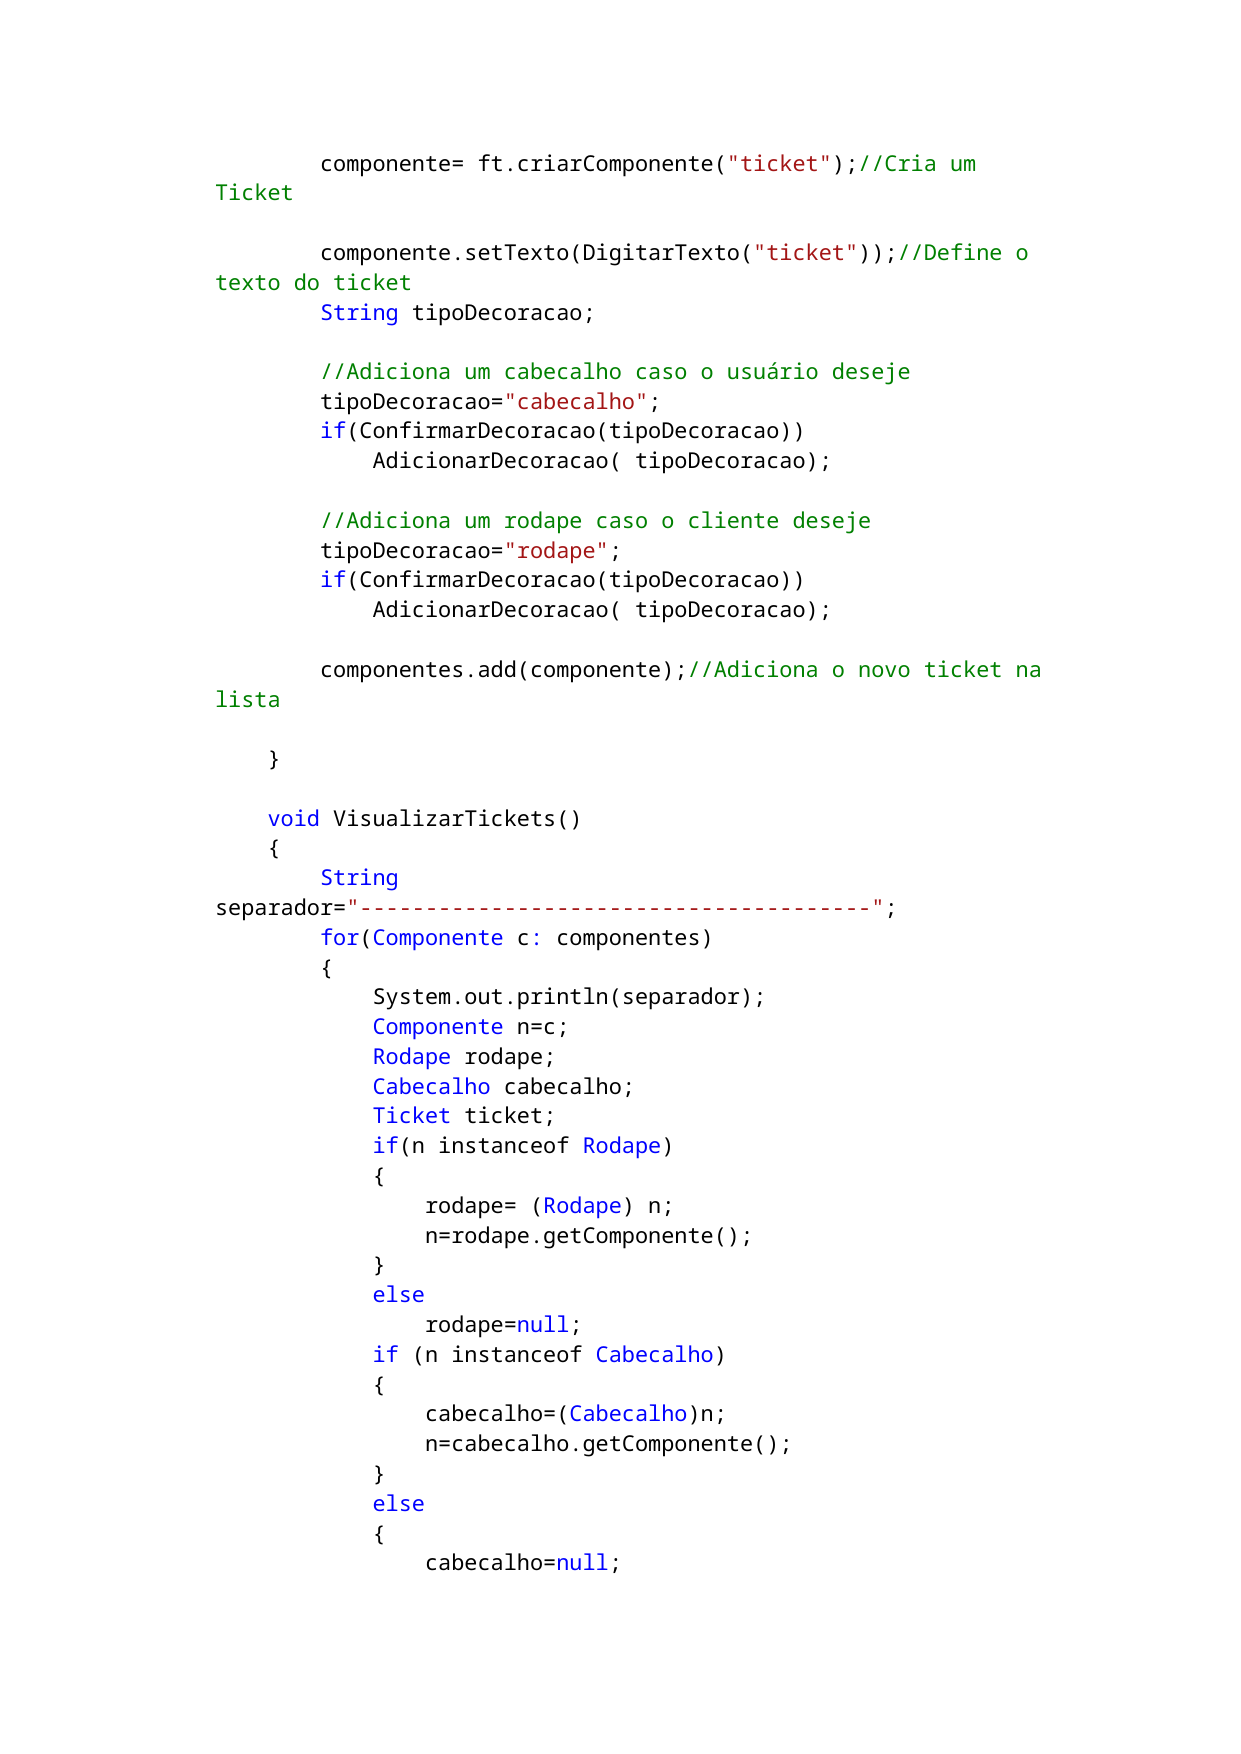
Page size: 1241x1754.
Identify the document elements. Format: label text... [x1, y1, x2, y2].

text Ticket ticket; [215, 1100, 1063, 1130]
text n=rodape.getComponente(); [215, 1219, 1063, 1249]
text String separador="---------------------------------------"; [215, 862, 1063, 922]
text void VisualizarTickets() [215, 802, 1063, 832]
text Cabecalho cabecalho; [215, 1071, 1063, 1100]
text componentes.add(componente);//Adiciona o novo ticket na lista [215, 654, 1063, 713]
text //Adiciona um rodape caso o cliente deseje [215, 505, 1063, 535]
text { [215, 951, 1063, 981]
text rodape=null; [215, 1309, 1063, 1339]
text System.out.println(separador); [215, 981, 1063, 1011]
text tipoDecoracao="rodape"; [215, 535, 1063, 564]
text if (n instanceof Cabecalho) [215, 1339, 1063, 1368]
text componente= ft.criarComponente("ticket");//Cria um Ticket [215, 148, 1063, 207]
text cabecalho=null; [215, 1547, 1063, 1577]
text else [215, 1488, 1063, 1517]
text n=cabecalho.getComponente(); [215, 1428, 1063, 1458]
text rodape= (Rodape) n; [215, 1190, 1063, 1219]
text //Adiciona um cabecalho caso o usuário deseje [215, 356, 1063, 386]
text AdicionarDecoracao( tipoDecoracao); [215, 445, 1063, 475]
text for(Componente c: componentes) [215, 922, 1063, 951]
text { [215, 1517, 1063, 1547]
text if(ConfirmarDecoracao(tipoDecoracao)) [215, 416, 1063, 445]
text } [215, 743, 1063, 773]
text tipoDecoracao="cabecalho"; [215, 386, 1063, 416]
text if(n instanceof Rodape) [215, 1130, 1063, 1160]
text else [215, 1279, 1063, 1309]
text { [215, 832, 1063, 862]
text Componente n=c; [215, 1011, 1063, 1041]
text } [215, 1458, 1063, 1488]
text Rodape rodape; [215, 1041, 1063, 1071]
text AdicionarDecoracao( tipoDecoracao); [215, 594, 1063, 624]
text componente.setTexto(DigitarTexto("ticket"));//Define o texto do ticket [215, 237, 1063, 296]
text { [215, 1368, 1063, 1398]
text } [215, 1249, 1063, 1279]
text cabecalho=(Cabecalho)n; [215, 1398, 1063, 1428]
text { [215, 1160, 1063, 1190]
text String tipoDecoracao; [215, 296, 1063, 326]
text if(ConfirmarDecoracao(tipoDecoracao)) [215, 564, 1063, 594]
